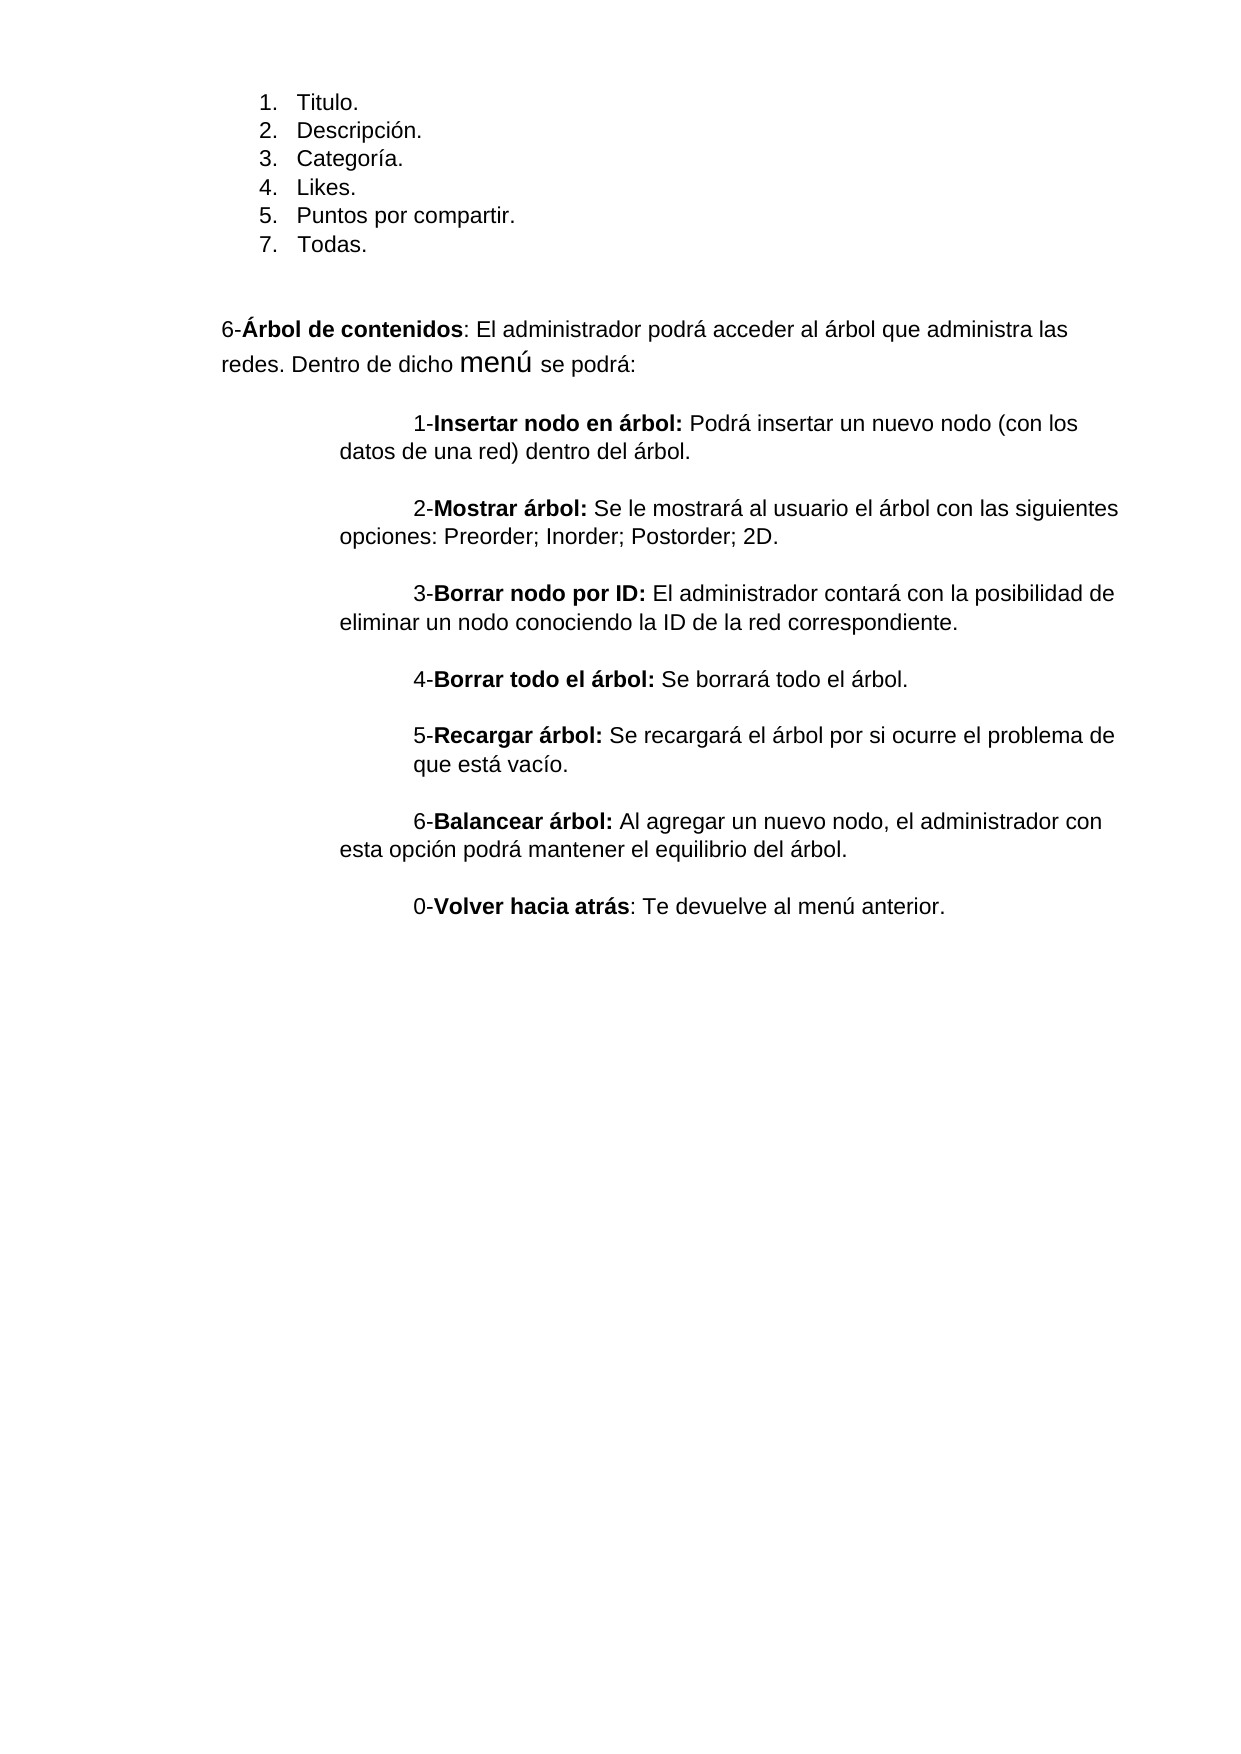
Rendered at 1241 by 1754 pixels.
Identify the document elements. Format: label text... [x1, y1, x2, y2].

text 2-Mostrar árbol: Se le mostrará al usuario el árbol con las siguientes opciones: Preorder; Inorder; Postorder; 2D. [339, 495, 1122, 550]
text 6-Balancear árbol: Al agregar un nuevo nodo, el administrador con esta opción podrá mantener el equilibrio del árbol. [339, 808, 1122, 862]
text 7. Todas. [259, 231, 1122, 257]
list Categoría. [259, 145, 1122, 172]
text 5-Recargar árbol: Se recargará el árbol por si ocurre el problema de que está vacío. [339, 722, 1122, 777]
list Likes. [259, 174, 1122, 200]
text 1-Insertar nodo en árbol: Podrá insertar un nuevo nodo (con los datos de una red) dentro del árbol. [339, 409, 1122, 464]
list Titulo. [259, 88, 1122, 115]
text 3-Borrar nodo por ID: El administrador contará con la posibilidad de eliminar un nodo conociendo la ID de la red correspondiente. [339, 580, 1122, 635]
text 4-Borrar todo el árbol: Se borrará todo el árbol. [339, 666, 1122, 692]
list Descripción. [259, 117, 1122, 143]
text 6-Árbol de contenidos: El administrador podrá acceder al árbol que administra las redes. Dentro de dicho menú se podrá: [221, 316, 1122, 378]
text 0-Volver hacia atrás: Te devuelve al menú anterior. [339, 893, 1122, 919]
list Puntos por compartir. [259, 202, 1122, 229]
